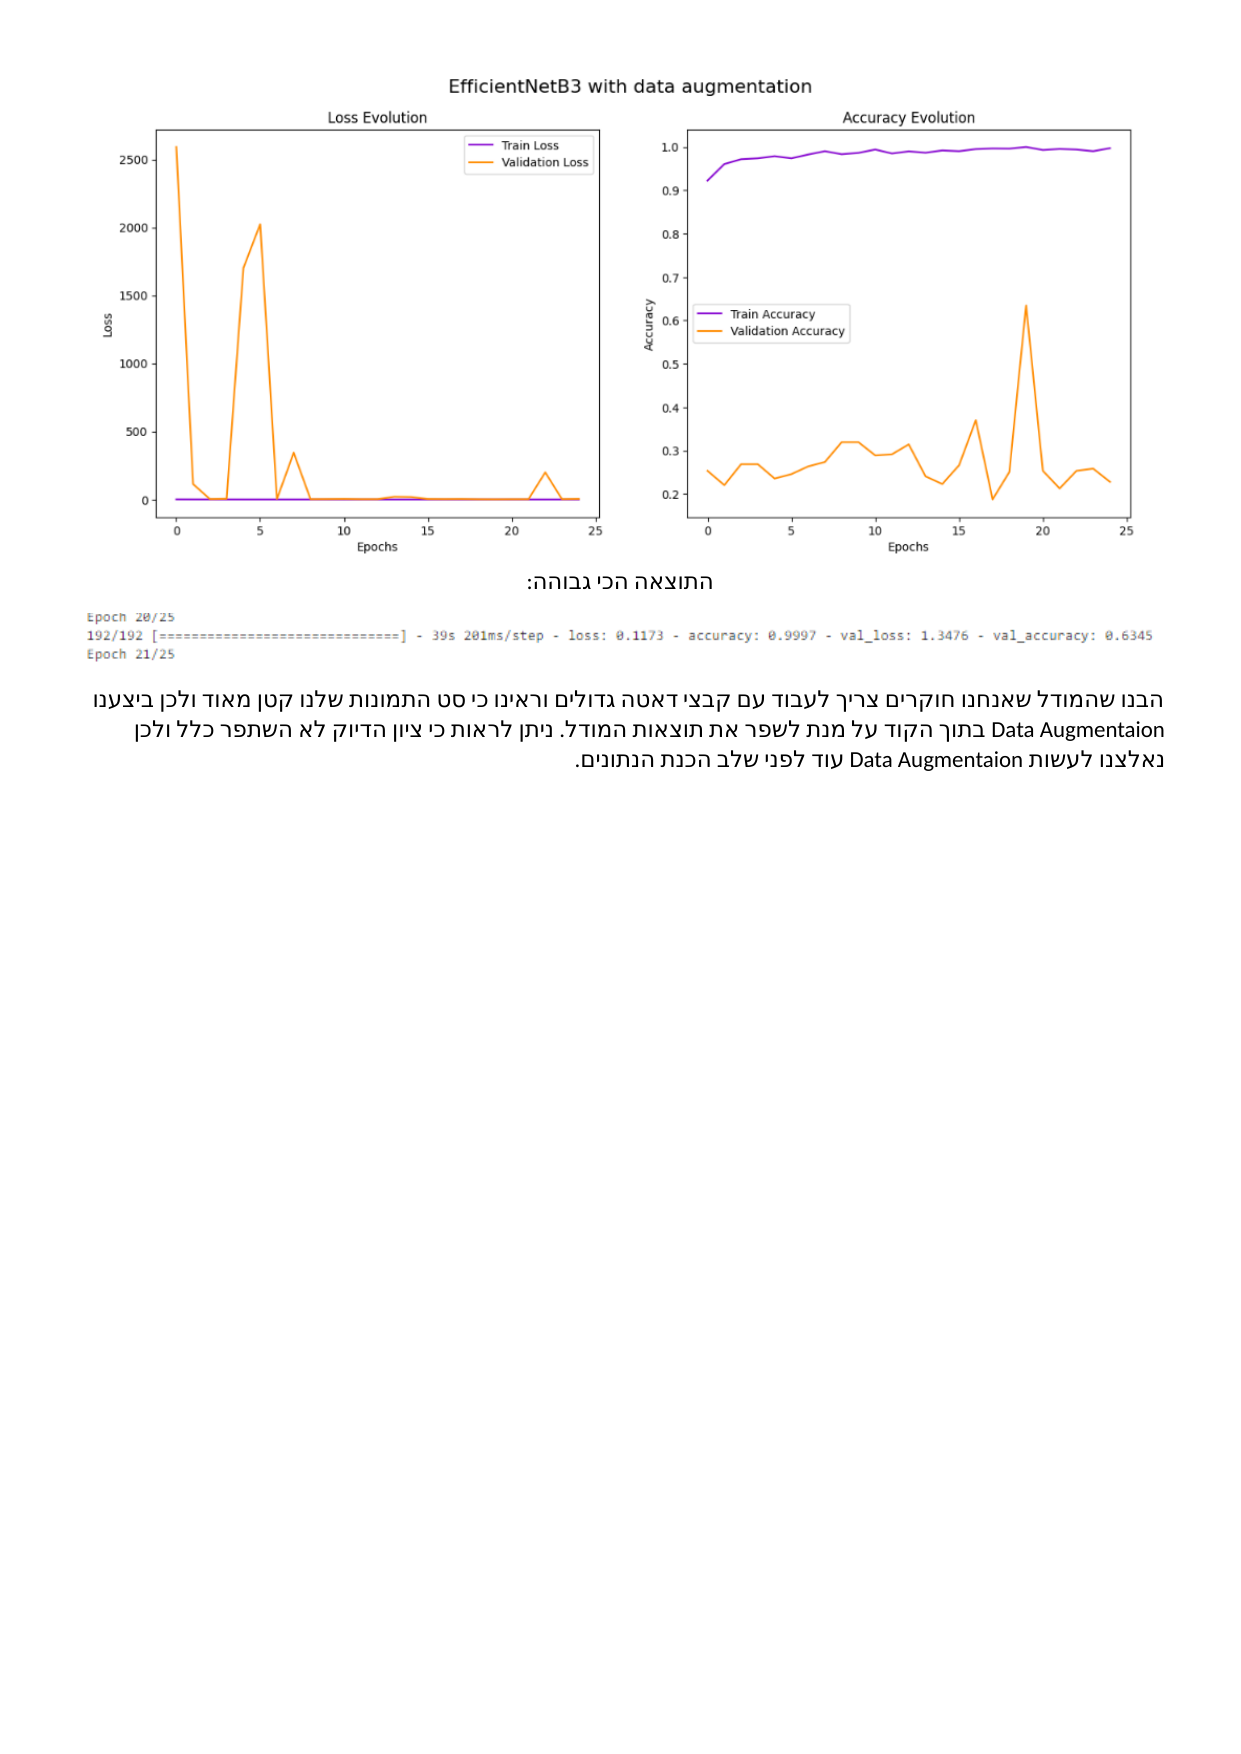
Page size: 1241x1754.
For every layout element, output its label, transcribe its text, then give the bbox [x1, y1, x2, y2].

text התוצאה הכי גבוהה: [75, 565, 1165, 595]
picture [75, 613, 1166, 666]
picture [75, 75, 1166, 565]
text הבנו שהמודל שאנחנו חוקרים צריך לעבוד עם קבצי דאטה גדולים וראינו כי סט התמונות שלנו קטן מאוד ולכן ביצענו Data Augmentaion בתוך הקוד על מנת לשפר את תוצאות המודל. ניתן לראות כי ציון הדיוק לא השתפר כלל ולכן נאלצנו לעשות Data Augmentaion עוד לפני שלב הכנת הנתונים. [75, 685, 1165, 773]
